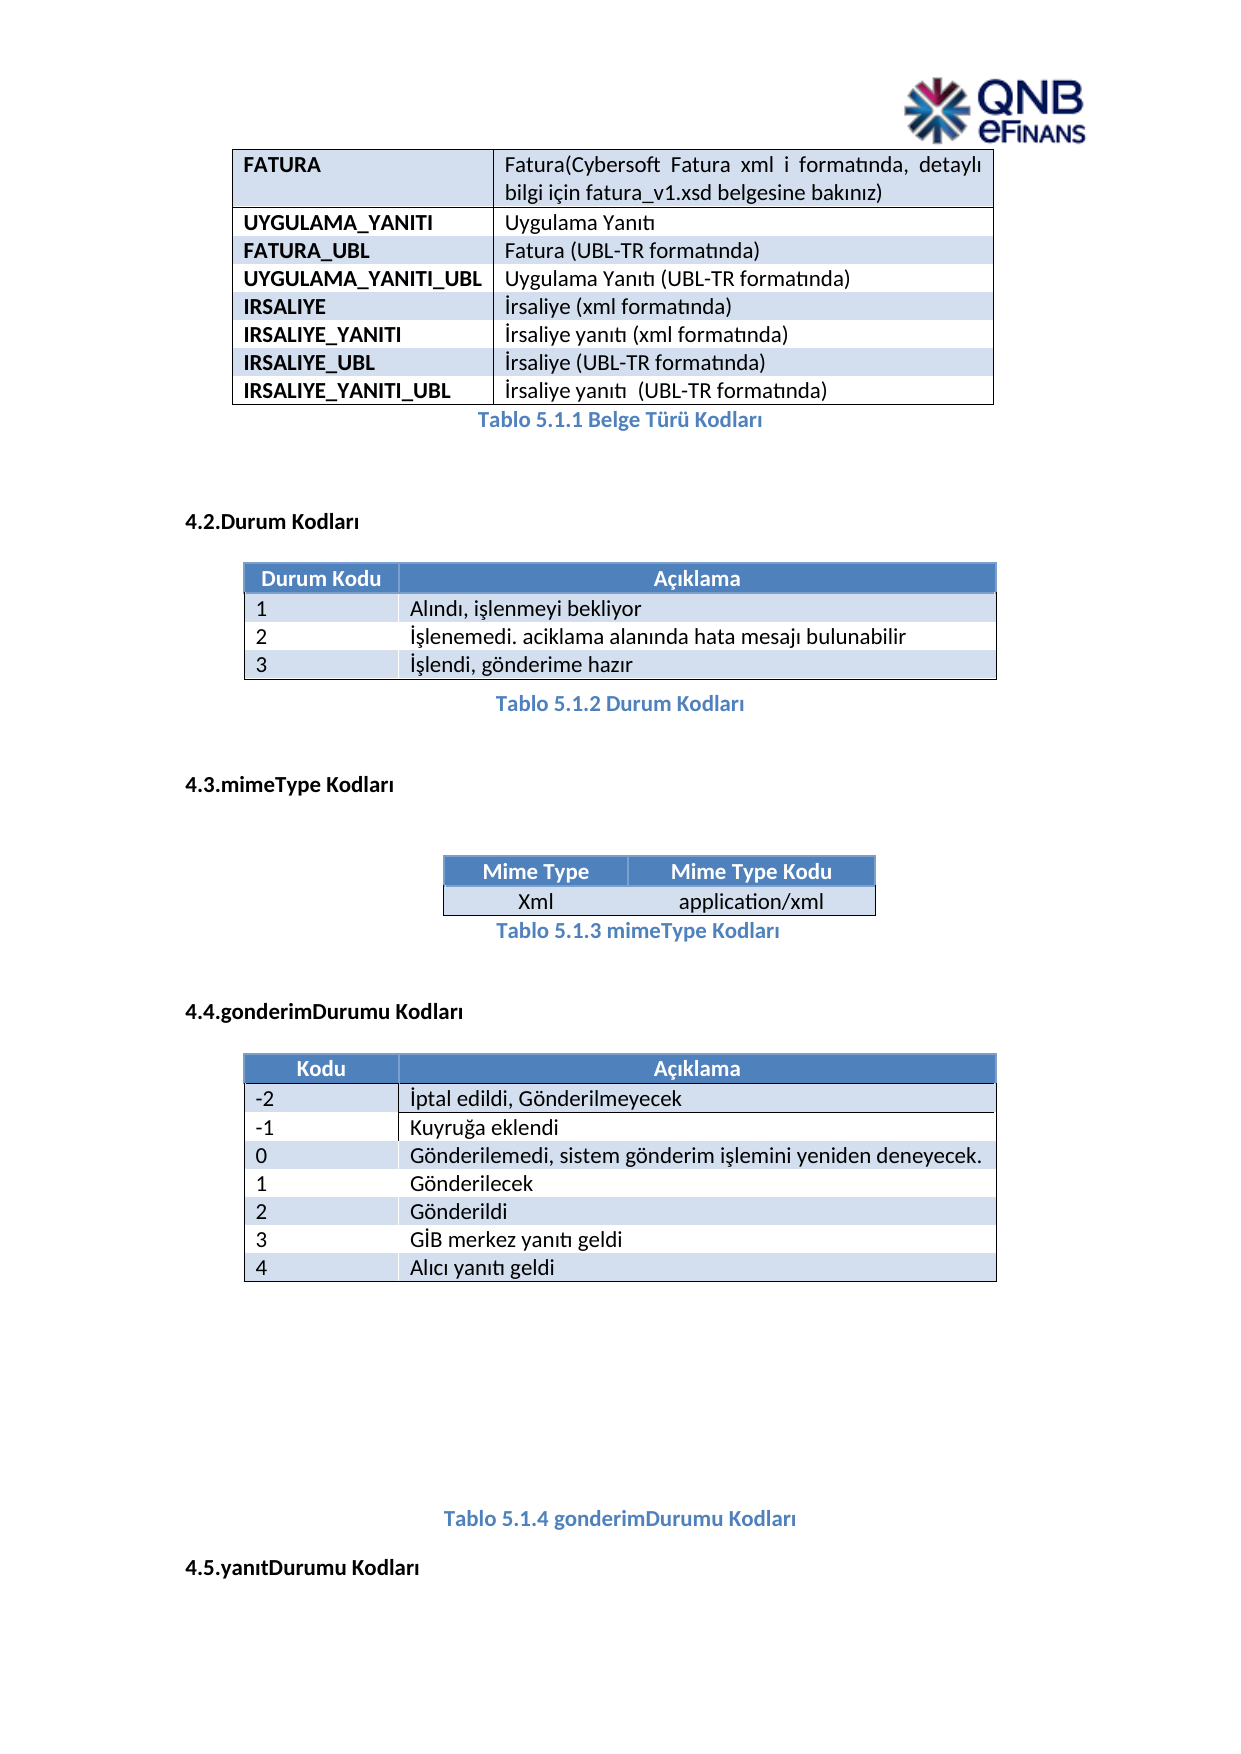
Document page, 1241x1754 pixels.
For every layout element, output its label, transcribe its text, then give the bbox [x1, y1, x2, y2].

table_cell 3 [245, 1225, 398, 1253]
table_cell İrsaliye yanıtı (UBL-TR formatında) [494, 376, 993, 404]
table_cell İrsaliye (UBL-TR formatında) [494, 348, 993, 376]
table_cell 2 [245, 1197, 398, 1225]
table_cell GİB merkez yanıtı geldi [399, 1225, 996, 1253]
table_cell Gönderildi [399, 1197, 996, 1225]
table_cell 1 [245, 593, 398, 622]
table_cell IRSALIYE_UBL [233, 348, 493, 376]
text Tablo 5.1.4 gonderimDurumu Kodları [148, 1504, 1093, 1532]
table_cell Kuyruğa eklendi [399, 1112, 996, 1141]
table_cell IRSALIYE_YANITI_UBL [233, 376, 493, 404]
table_cell Uygulama Yanıtı (UBL-TR formatında) [494, 264, 993, 292]
table_header Durum Kodu [245, 564, 398, 592]
text Tablo 5.1.3 mimeType Kodları [148, 916, 1093, 944]
table_cell 1 [245, 1169, 398, 1197]
table_cell Alıcı yanıtı geldi [399, 1253, 996, 1281]
table_cell application/xml [628, 887, 875, 915]
table_cell İrsaliye yanıtı (xml formatında) [494, 320, 993, 348]
table_cell İptal edildi, Gönderilmeyecek [399, 1083, 996, 1112]
table_cell Fatura(Cybersoft Fatura xml i formatında, detaylı bilgi için fatura_v1.xsd belgesine bakınız) [494, 150, 993, 206]
table_cell 3 [245, 650, 398, 678]
table_cell -2 [245, 1084, 398, 1112]
text Tablo 5.1.1 Belge Türü Kodları [148, 405, 1093, 433]
table_cell 2 [245, 623, 398, 650]
table_cell UYGULAMA_YANITI [233, 208, 493, 236]
table_cell Gönderilemedi, sistem gönderim işlemini yeniden deneyecek. [399, 1141, 996, 1169]
table_cell UYGULAMA_YANITI_UBL [233, 264, 493, 292]
table_cell IRSALIYE_YANITI [233, 320, 493, 348]
text Tablo 5.1.2 Durum Kodları [148, 689, 1093, 717]
list mimeType Kodları [185, 770, 1093, 798]
table_cell İrsaliye (xml formatında) [494, 292, 993, 320]
table_cell Fatura (UBL-TR formatında) [494, 236, 993, 264]
table_cell İşlendi, gönderime hazır [399, 650, 996, 678]
table_cell Gönderilecek [399, 1169, 996, 1197]
list Durum Kodları [185, 507, 1093, 535]
table_header Mime Type [445, 857, 627, 885]
table_header Açıklama [400, 1055, 995, 1083]
table_cell -1 [245, 1112, 398, 1141]
table_header Kodu [245, 1055, 398, 1083]
table_cell 0 [245, 1141, 398, 1169]
table_cell FATURA [233, 150, 493, 206]
list yanıtDurumu Kodları [185, 1553, 1093, 1581]
table_cell Uygulama Yanıtı [494, 208, 993, 236]
table_header Mime Type Kodu [629, 857, 874, 885]
table_cell Xml [444, 886, 628, 915]
table_cell İşlenemedi. aciklama alanında hata mesajı bulunabilir [399, 623, 996, 650]
table_cell 4 [245, 1253, 398, 1281]
table_header Açıklama [400, 564, 995, 592]
picture [900, 73, 1093, 149]
table_cell IRSALIYE [233, 292, 493, 320]
list gonderimDurumu Kodları [185, 997, 1093, 1025]
table_cell FATURA_UBL [233, 236, 493, 264]
table_cell Alındı, işlenmeyi bekliyor [399, 592, 996, 622]
